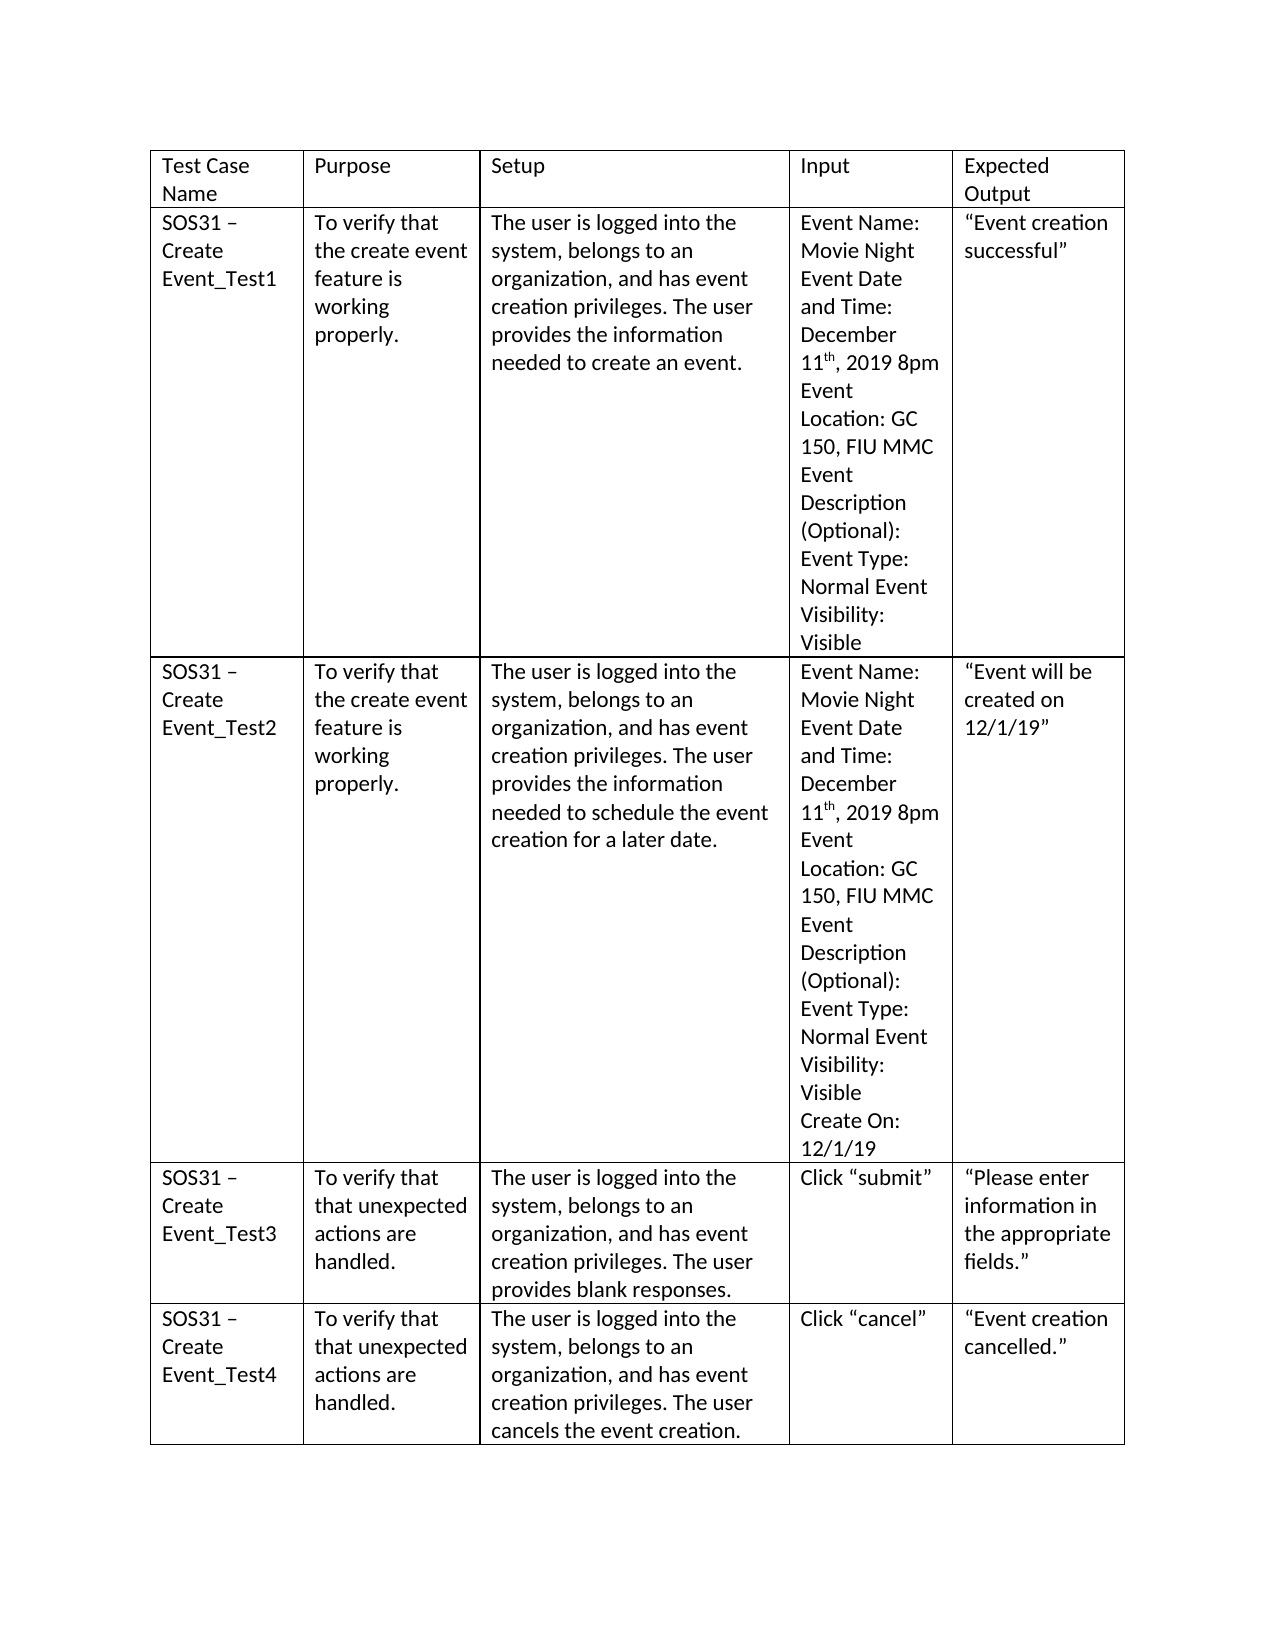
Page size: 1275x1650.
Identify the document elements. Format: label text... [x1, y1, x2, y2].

table_cell Event Name: Movie Night Event Date and Time: December 11th, 2019 8pm Event Location: GC 150, FIU MMC Event Description (Optional): Event Type: Normal Event Visibility: Visible [790, 208, 952, 656]
table_cell “Please enter information in the appropriate fields.” [953, 1163, 1124, 1303]
table_cell The user is logged into the system, belongs to an organization, and has event creation privileges. The user provides the information needed to schedule the event creation for a later date. [481, 658, 789, 1162]
table_cell Click “submit” [790, 1163, 952, 1303]
table_cell SOS31 – Create Event_Test4 [151, 1304, 303, 1444]
table_header Setup [481, 151, 789, 207]
table_cell The user is logged into the system, belongs to an organization, and has event creation privileges. The user provides blank responses. [481, 1163, 789, 1303]
table_cell SOS31 – Create Event_Test3 [151, 1163, 303, 1303]
table_cell The user is logged into the system, belongs to an organization, and has event creation privileges. The user cancels the event creation. [481, 1304, 789, 1444]
table_header Input [790, 151, 952, 207]
table_header Test Case Name [151, 151, 303, 207]
table_cell Click “cancel” [790, 1304, 952, 1444]
table_cell “Event creation successful” [953, 208, 1124, 656]
table_cell To verify that that unexpected actions are handled. [304, 1304, 479, 1444]
table_header Expected Output [953, 151, 1124, 207]
table_cell SOS31 – Create Event_Test2 [151, 658, 303, 1162]
table_cell The user is logged into the system, belongs to an organization, and has event creation privileges. The user provides the information needed to create an event. [481, 208, 789, 656]
table_cell To verify that the create event feature is working properly. [304, 658, 479, 1162]
table_cell To verify that that unexpected actions are handled. [304, 1163, 479, 1303]
table_cell To verify that the create event feature is working properly. [304, 208, 479, 656]
table_header Purpose [304, 151, 479, 207]
table_cell Event Name: Movie Night Event Date and Time: December 11th, 2019 8pm Event Location: GC 150, FIU MMC Event Description (Optional): Event Type: Normal Event Visibility: Visible Create On: 12/1/19 [790, 658, 952, 1162]
table_cell “Event will be created on 12/1/19” [953, 658, 1124, 1162]
table_cell SOS31 – Create Event_Test1 [151, 208, 303, 656]
table_cell “Event creation cancelled.” [953, 1304, 1124, 1444]
